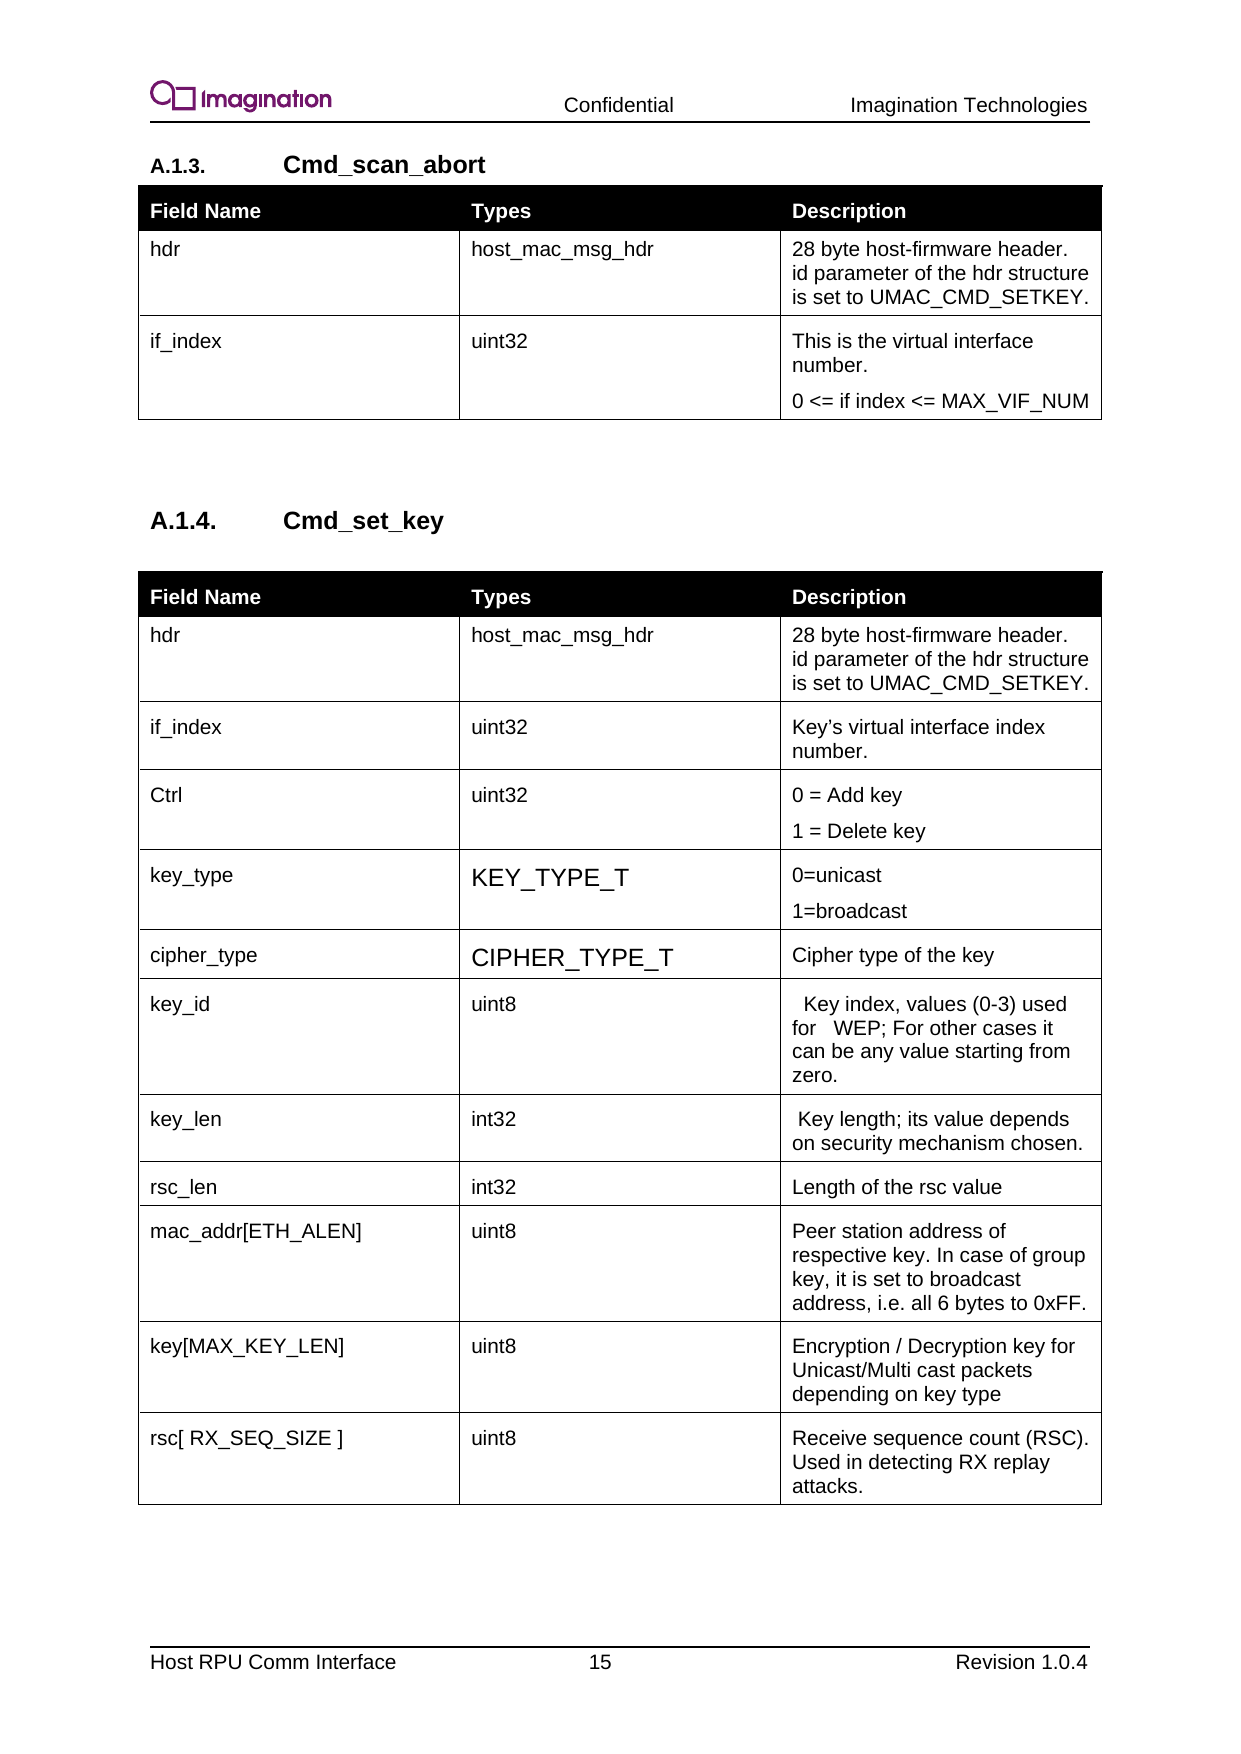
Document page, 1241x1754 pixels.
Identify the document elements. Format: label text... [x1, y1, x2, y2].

table_cell uint8 [460, 1413, 780, 1504]
table_cell host_mac_msg_hdr [460, 231, 780, 315]
table_header Field Name [140, 573, 459, 615]
table_cell uint8 [460, 1322, 780, 1412]
table_header Types [461, 573, 780, 615]
table_cell Key’s virtual interface index number. [781, 702, 1101, 769]
table_header Description [781, 573, 1101, 615]
table_cell key[MAX_KEY_LEN] [139, 1322, 459, 1412]
table_cell uint8 [460, 1206, 780, 1321]
table_cell 0=unicast 1=broadcast [781, 850, 1101, 929]
table_cell Cipher type of the key [781, 930, 1101, 978]
table_cell Key index, values (0-3) used for WEP; For other cases it can be any value starting from zero. [781, 979, 1101, 1093]
table_cell hdr [139, 617, 459, 701]
table_cell rsc[ RX_SEQ_SIZE ] [139, 1413, 459, 1504]
table_cell uint32 [460, 702, 780, 769]
table_cell 28 byte host-firmware header. id parameter of the hdr structure is set to UMAC_CMD_SETKEY. [781, 617, 1101, 701]
text Cmd_set_key [150, 506, 1090, 534]
table_cell Key length; its value depends on security mechanism chosen. [781, 1095, 1101, 1161]
table_cell mac_addr[ETH_ALEN] [139, 1206, 459, 1321]
table_cell key_len [139, 1095, 459, 1161]
table_cell if_index [139, 316, 459, 419]
table_cell CIPHER_TYPE_T [460, 930, 780, 978]
table_header Field Name [140, 187, 459, 229]
table_cell 0 = Add key 1 = Delete key [781, 770, 1101, 849]
table_cell 28 byte host-firmware header. id parameter of the hdr structure is set to UMAC_CMD_SETKEY. [781, 231, 1101, 315]
table_cell Peer station address of respective key. In case of group key, it is set to broadcast address, i.e. all 6 bytes to 0xFF. [781, 1206, 1101, 1321]
table_cell host_mac_msg_hdr [460, 617, 780, 701]
table_cell uint32 [460, 316, 780, 419]
table_cell Encryption / Decryption key for Unicast/Multi cast packets depending on key type [781, 1322, 1101, 1412]
table_cell This is the virtual interface number. 0 <= if index <= MAX_VIF_NUM [781, 316, 1101, 419]
table_header Types [461, 187, 780, 229]
table_cell uint8 [460, 979, 780, 1093]
table_cell Length of the rsc value [781, 1162, 1101, 1205]
table_cell Ctrl [139, 770, 459, 849]
table_cell KEY_TYPE_T [460, 850, 780, 929]
table_header Description [781, 187, 1101, 229]
table_cell rsc_len [139, 1162, 459, 1205]
table_cell key_id [139, 979, 459, 1093]
table_cell uint32 [460, 770, 780, 849]
table_cell Receive sequence count (RSC). Used in detecting RX replay attacks. [781, 1413, 1101, 1504]
table_cell int32 [460, 1095, 780, 1161]
table_cell cipher_type [139, 930, 459, 978]
text Cmd_scan_abort [150, 150, 1090, 179]
table_cell int32 [460, 1162, 780, 1205]
table_cell hdr [139, 231, 459, 315]
table_cell key_type [139, 850, 459, 929]
table_cell if_index [139, 702, 459, 769]
